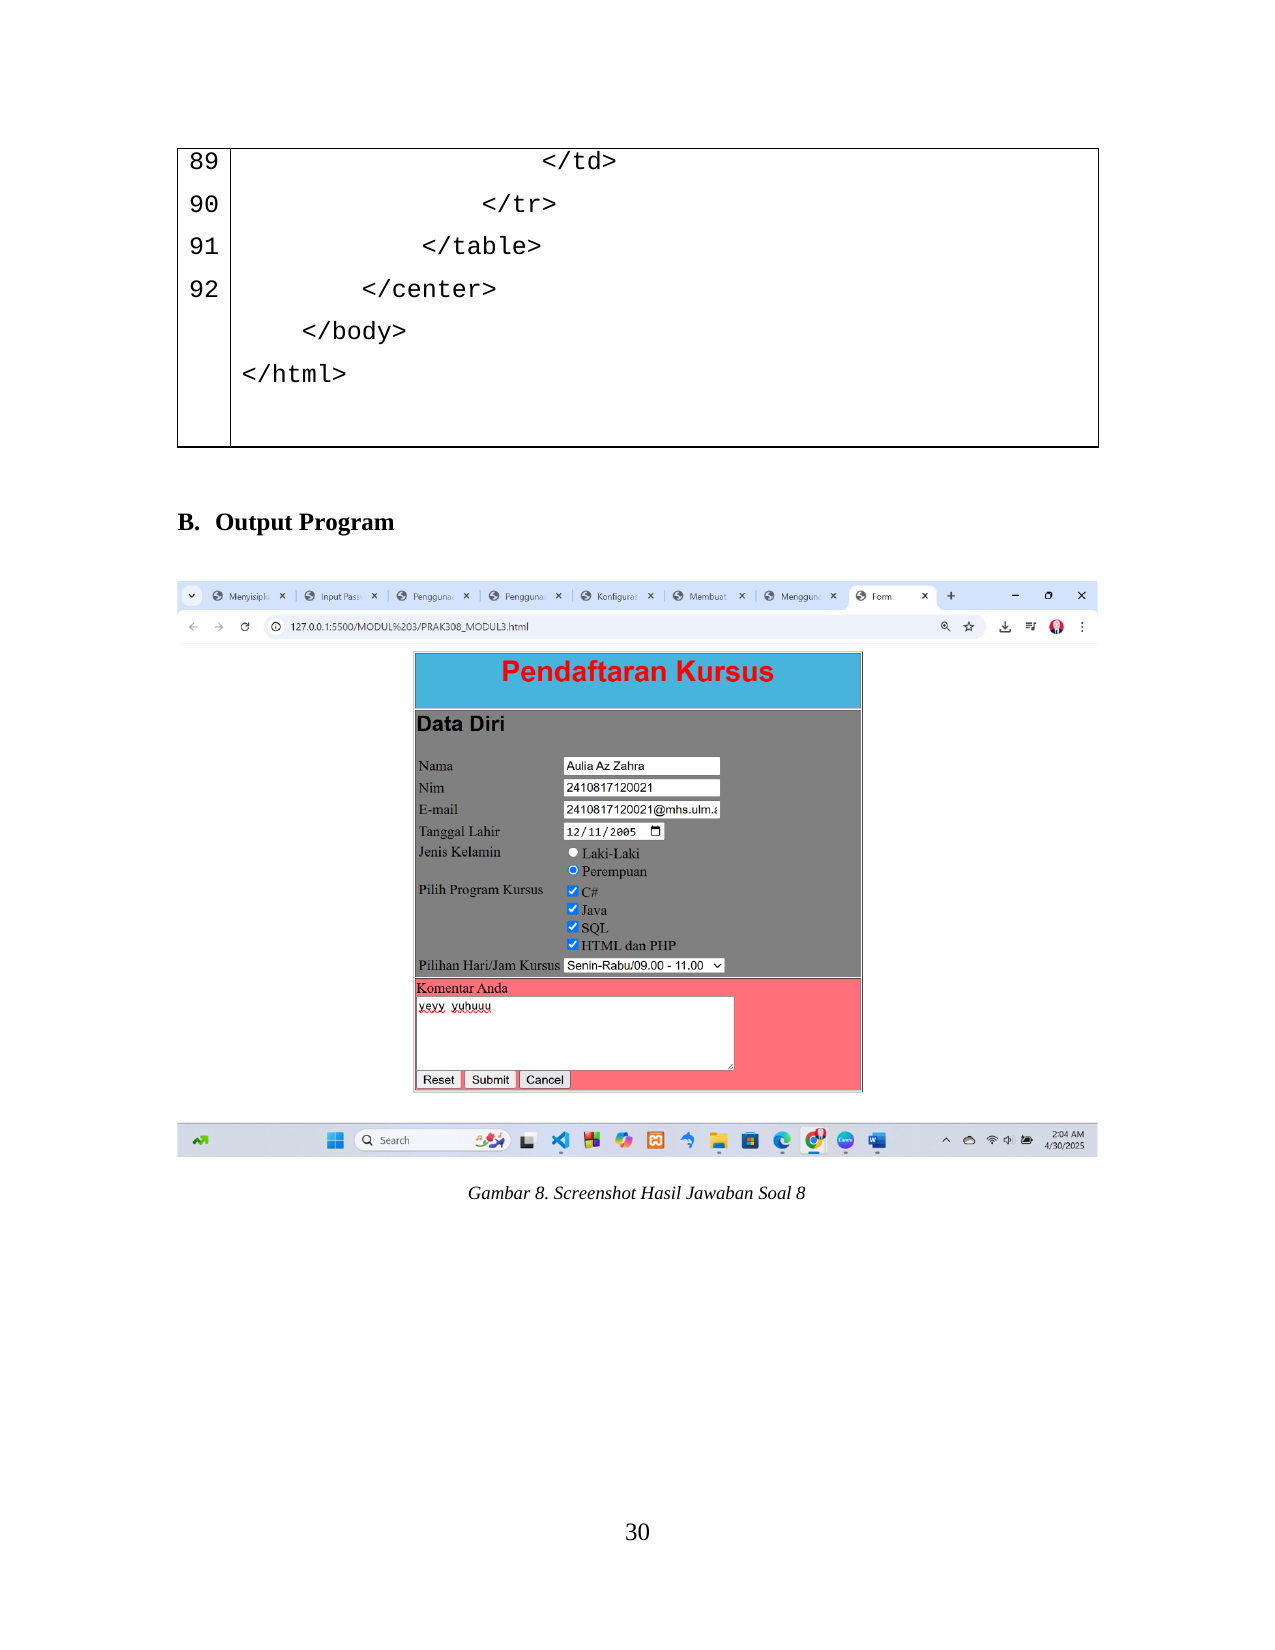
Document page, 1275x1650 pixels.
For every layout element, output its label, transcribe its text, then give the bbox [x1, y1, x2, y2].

text Gambar 8. Screenshot Hasil Jawaban Soal 8 [177, 1157, 1098, 1204]
subtitle Output Program [177, 507, 1098, 536]
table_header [178, 149, 230, 446]
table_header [231, 149, 1098, 446]
picture [177, 581, 1098, 1157]
